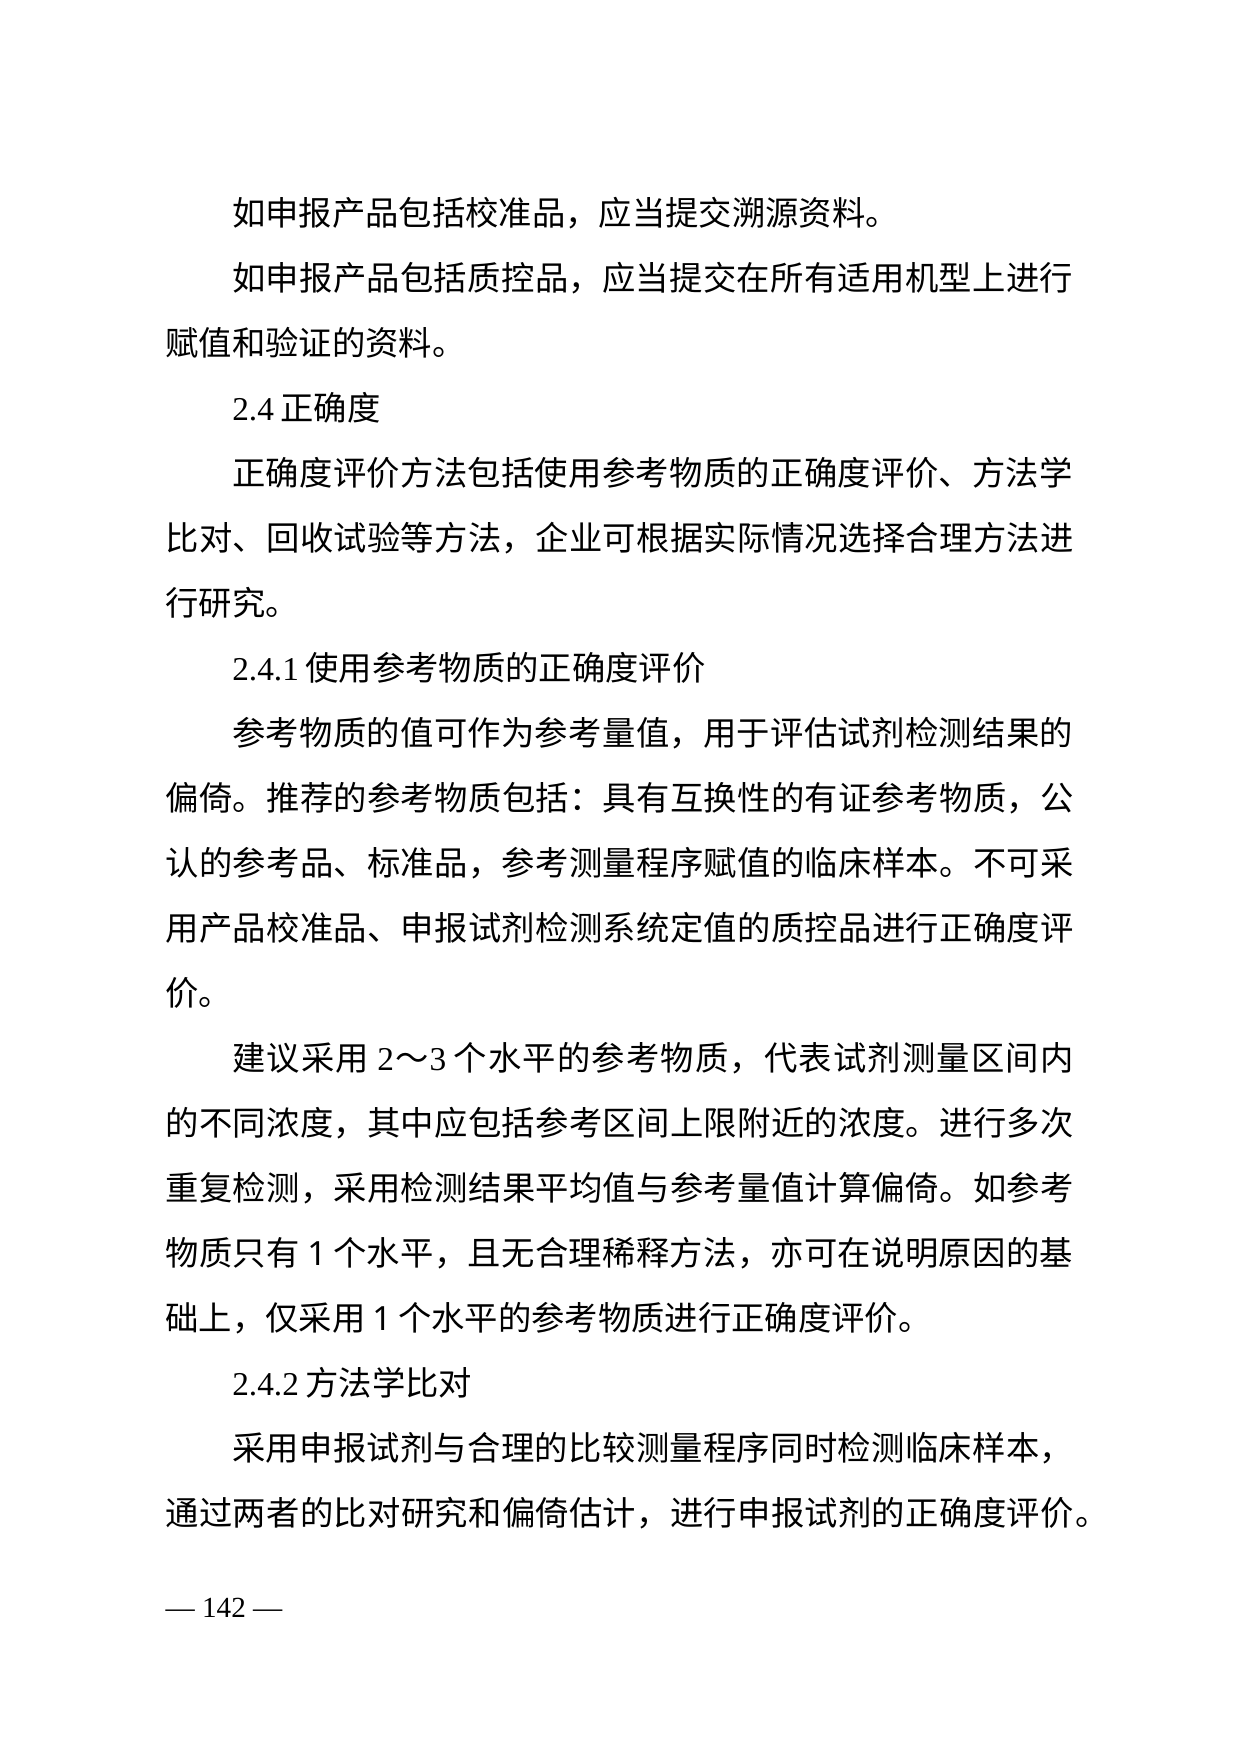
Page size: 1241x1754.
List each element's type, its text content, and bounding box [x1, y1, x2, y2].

text 正确度评价方法包括使用参考物质的正确度评价、方法学比对、回收试验等方法，企业可根据实际情况选择合理方法进行研究。 [165, 438, 1075, 633]
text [165, 1413, 1075, 1543]
text 如申报产品包括校准品，应当提交溯源资料。 [165, 178, 1075, 243]
text 2.4.2方法学比对 [165, 1348, 1075, 1413]
text 2.4正确度 [165, 373, 1075, 438]
list 参考物质的值可作为参考量值，用于评估试剂检测结果的偏倚。推荐的参考物质包括：具有互换性的有证参考物质，公认的参考品、标准品，参考测量程序赋值的临床样本。不可采用产品校准品、申报试剂检测系统定值的质控品进行正确度评价。 [165, 698, 1075, 1023]
list 建议采用2～3个水平的参考物质，代表试剂测量区间内的不同浓度，其中应包括参考区间上限附近的浓度。进行多次重复检测，采用检测结果平均值与参考量值计算偏倚。如参考物质只有1个水平，且无合理稀释方法，亦可在说明原因的基础上，仅采用1个水平的参考物质进行正确度评价。 [165, 1023, 1075, 1348]
text 如申报产品包括质控品，应当提交在所有适用机型上进行赋值和验证的资料。 [165, 243, 1075, 373]
text 2.4.1使用参考物质的正确度评价 [165, 633, 1075, 698]
